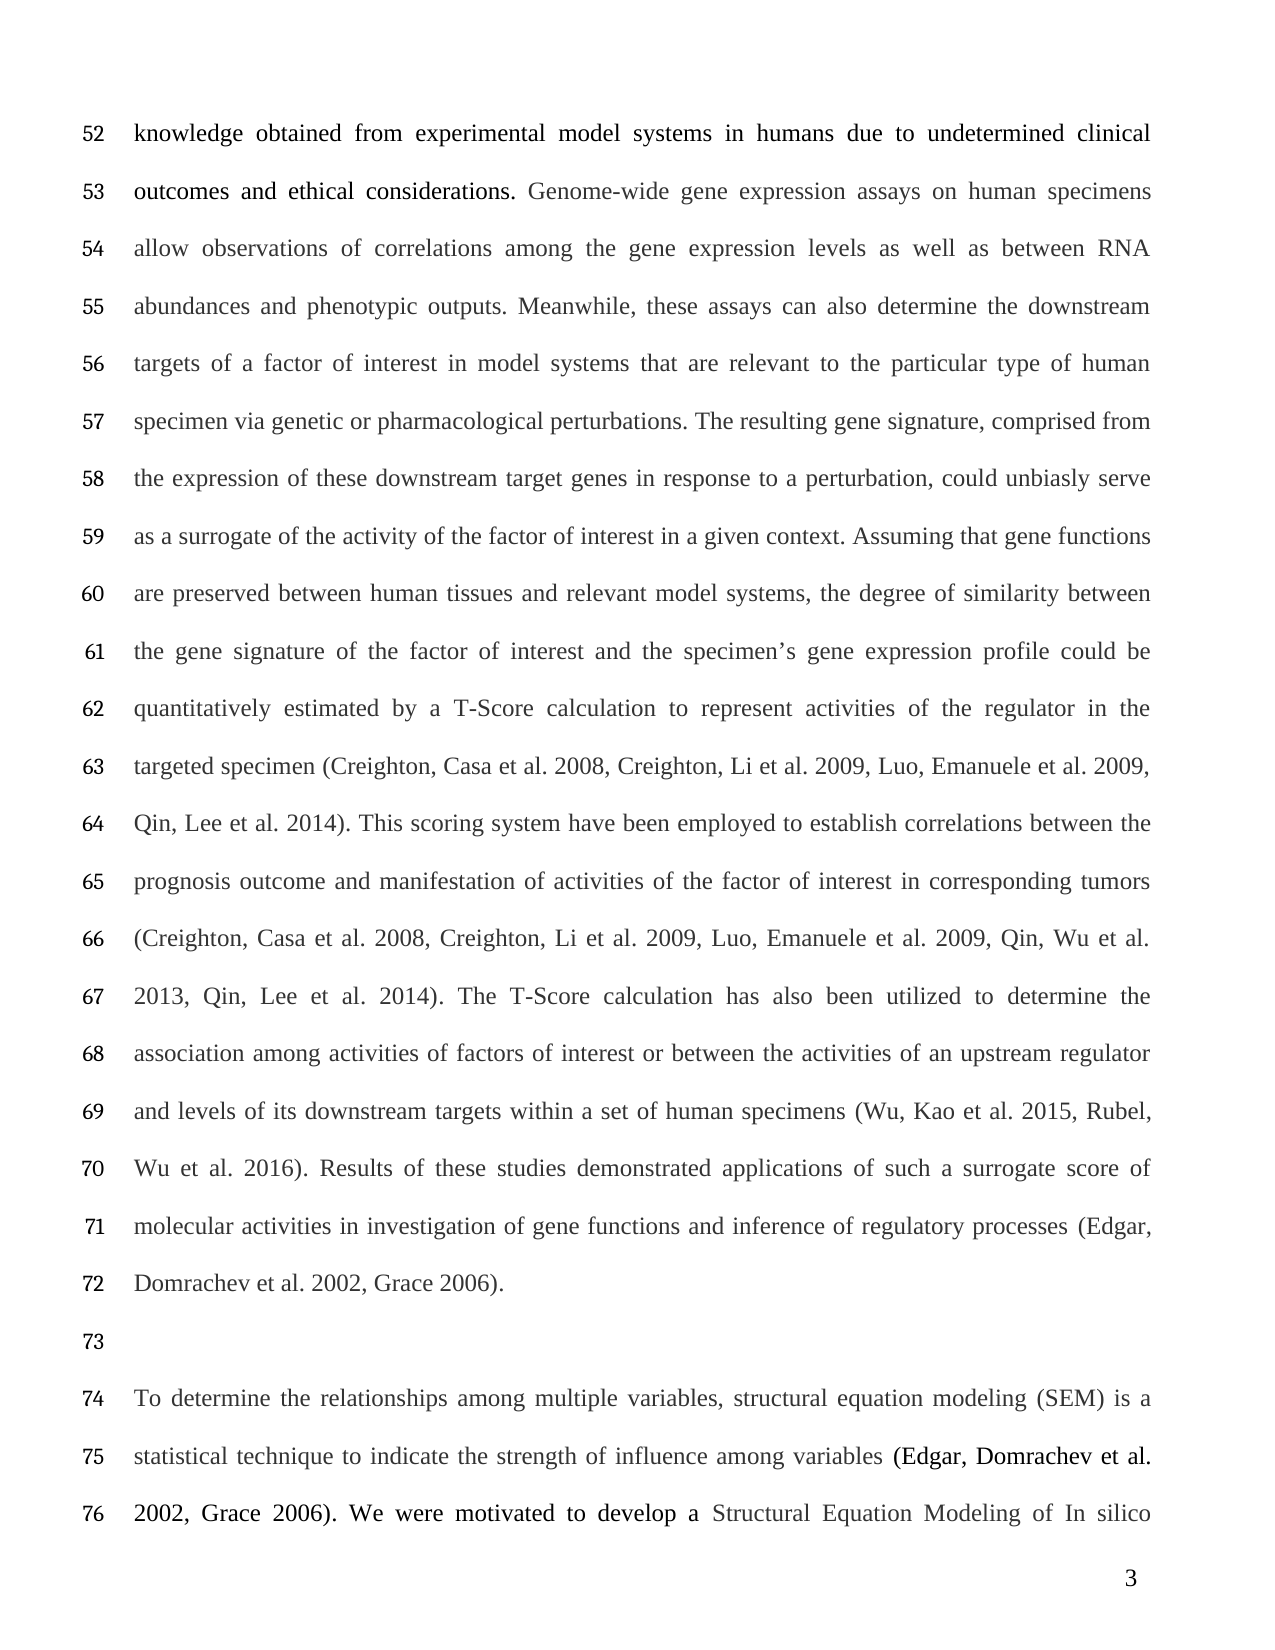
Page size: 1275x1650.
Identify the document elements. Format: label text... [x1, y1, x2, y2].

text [133, 1393, 1152, 1527]
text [133, 118, 1152, 360]
